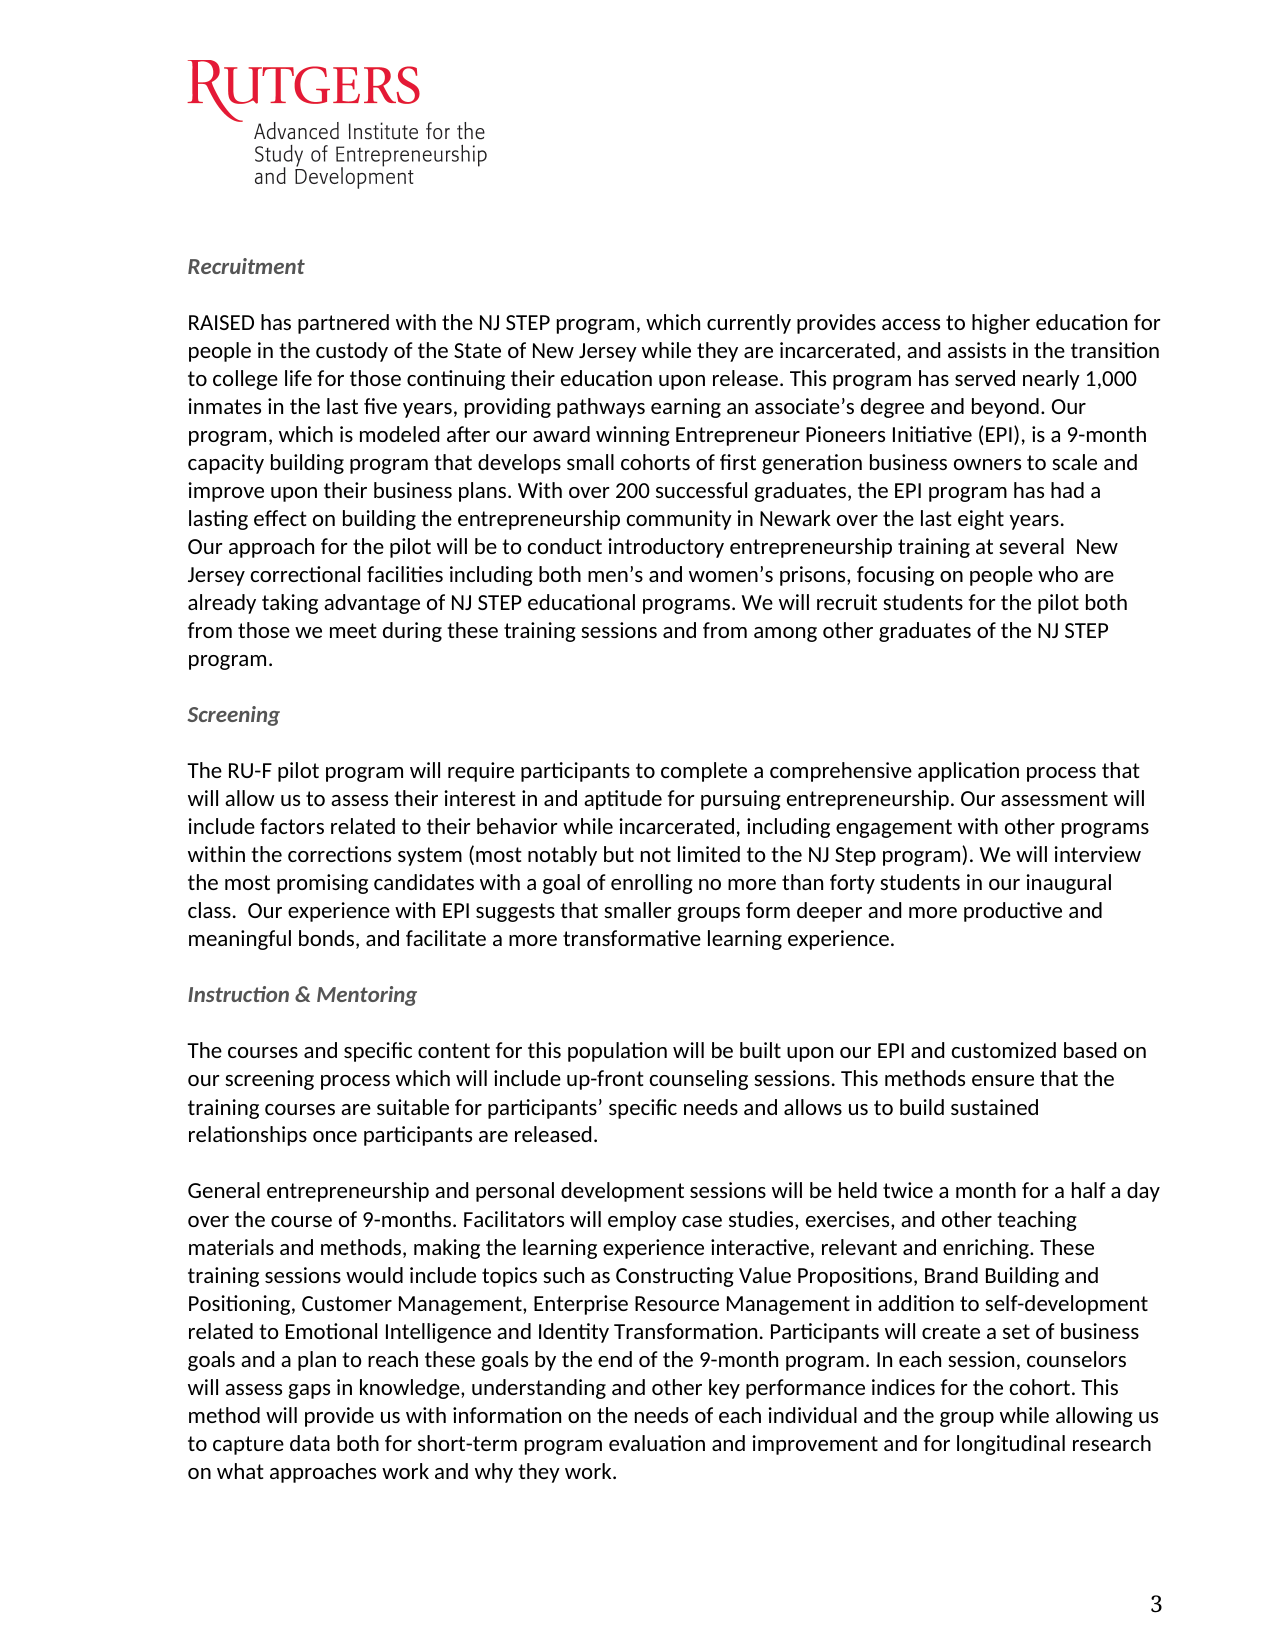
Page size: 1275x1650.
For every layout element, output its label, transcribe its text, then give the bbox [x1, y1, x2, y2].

text Our approach for the pilot will be to conduct introductory entrepreneurship training at several New Jersey correctional facilities including both men’s and women’s prisons, focusing on people who are already taking advantage of NJ STEP educational programs. We will recruit students for the pilot both from those we meet during these training sessions and from among other graduates of the NJ STEP program. [187, 532, 1162, 672]
text The courses and specific content for this population will be built upon our EPI and customized based on our screening process which will include up-front counseling sessions. This methods ensure that the training courses are suitable for participants’ specific needs and allows us to build sustained relationships once participants are released. [187, 1037, 1162, 1149]
text Recruitment [187, 252, 1162, 280]
text General entrepreneurship and personal development sessions will be held twice a month for a half a day over the course of 9-months. Facilitators will employ case studies, exercises, and other teaching materials and methods, making the learning experience interactive, relevant and enriching. These training sessions would include topics such as Constructing Value Propositions, Brand Building and Positioning, Customer Management, Enterprise Resource Management in addition to self-development related to Emotional Intelligence and Identity Transformation. Participants will create a set of business goals and a plan to reach these goals by the end of the 9-month program. In each session, counselors will assess gaps in knowledge, understanding and other key performance indices for the cohort. This method will provide us with information on the needs of each individual and the group while allowing us to capture data both for short-term program evaluation and improvement and for longitudinal research on what approaches work and why they work. [187, 1177, 1162, 1485]
text The RU-F pilot program will require participants to complete a comprehensive application process that will allow us to assess their interest in and aptitude for pursuing entrepreneurship. Our assessment will include factors related to their behavior while incarcerated, including engagement with other programs within the corrections system (most notably but not limited to the NJ Step program). We will interview the most promising candidates with a goal of enrolling no more than forty students in our inaugural class. Our experience with EPI suggests that smaller groups form deeper and more productive and meaningful bonds, and facilitate a more transformative learning experience. [187, 756, 1162, 952]
text Screening [187, 700, 1162, 728]
picture [187, 60, 487, 189]
text Instruction & Mentoring [187, 981, 1162, 1008]
text RAISED has partnered with the NJ STEP program, which currently provides access to higher education for people in the custody of the State of New Jersey while they are incarcerated, and assists in the transition to college life for those continuing their education upon release. This program has served nearly 1,000 inmates in the last five years, providing pathways earning an associate’s degree and beyond. Our program, which is modeled after our award winning Entrepreneur Pioneers Initiative (EPI), is a 9-month capacity building program that develops small cohorts of first generation business owners to scale and improve upon their business plans. With over 200 successful graduates, the EPI program has had a lasting effect on building the entrepreneurship community in Newark over the last eight years. [187, 308, 1162, 532]
